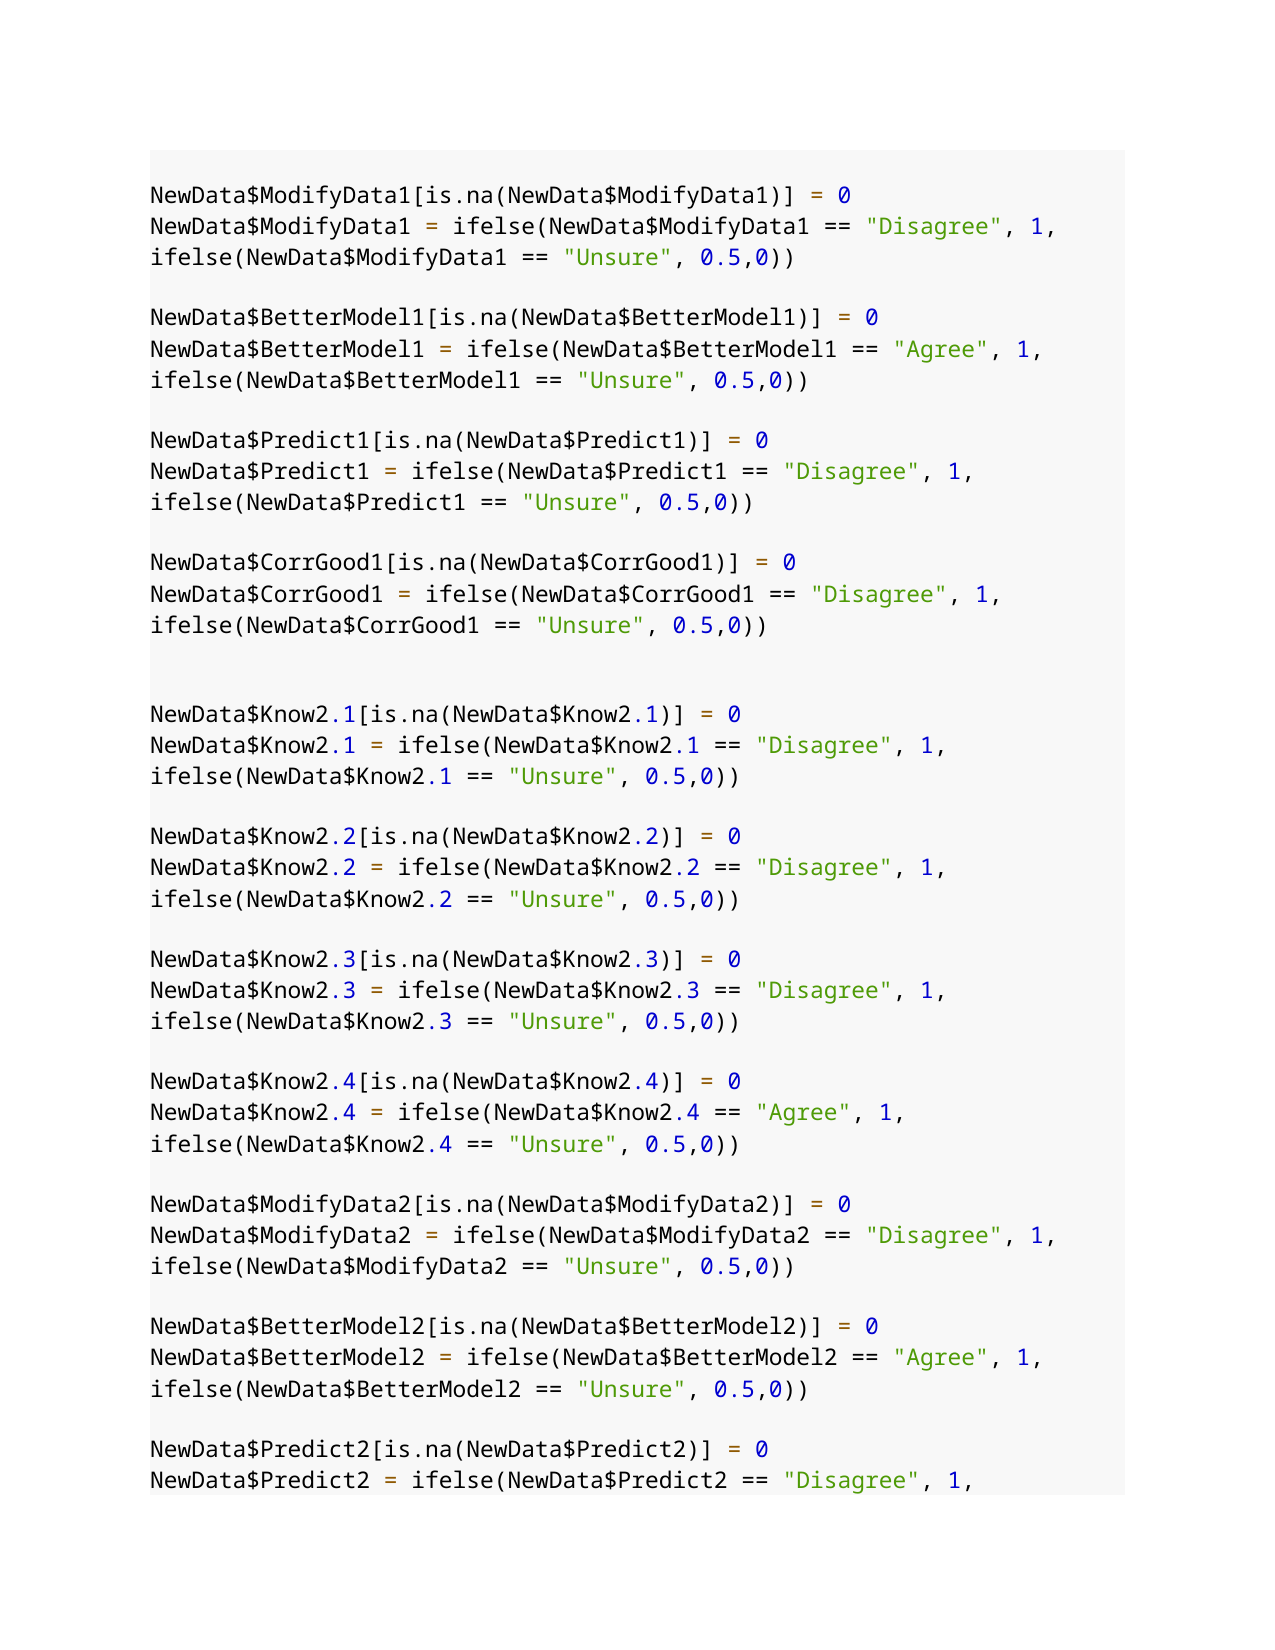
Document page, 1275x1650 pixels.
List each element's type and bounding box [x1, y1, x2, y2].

text [150, 150, 1125, 1495]
